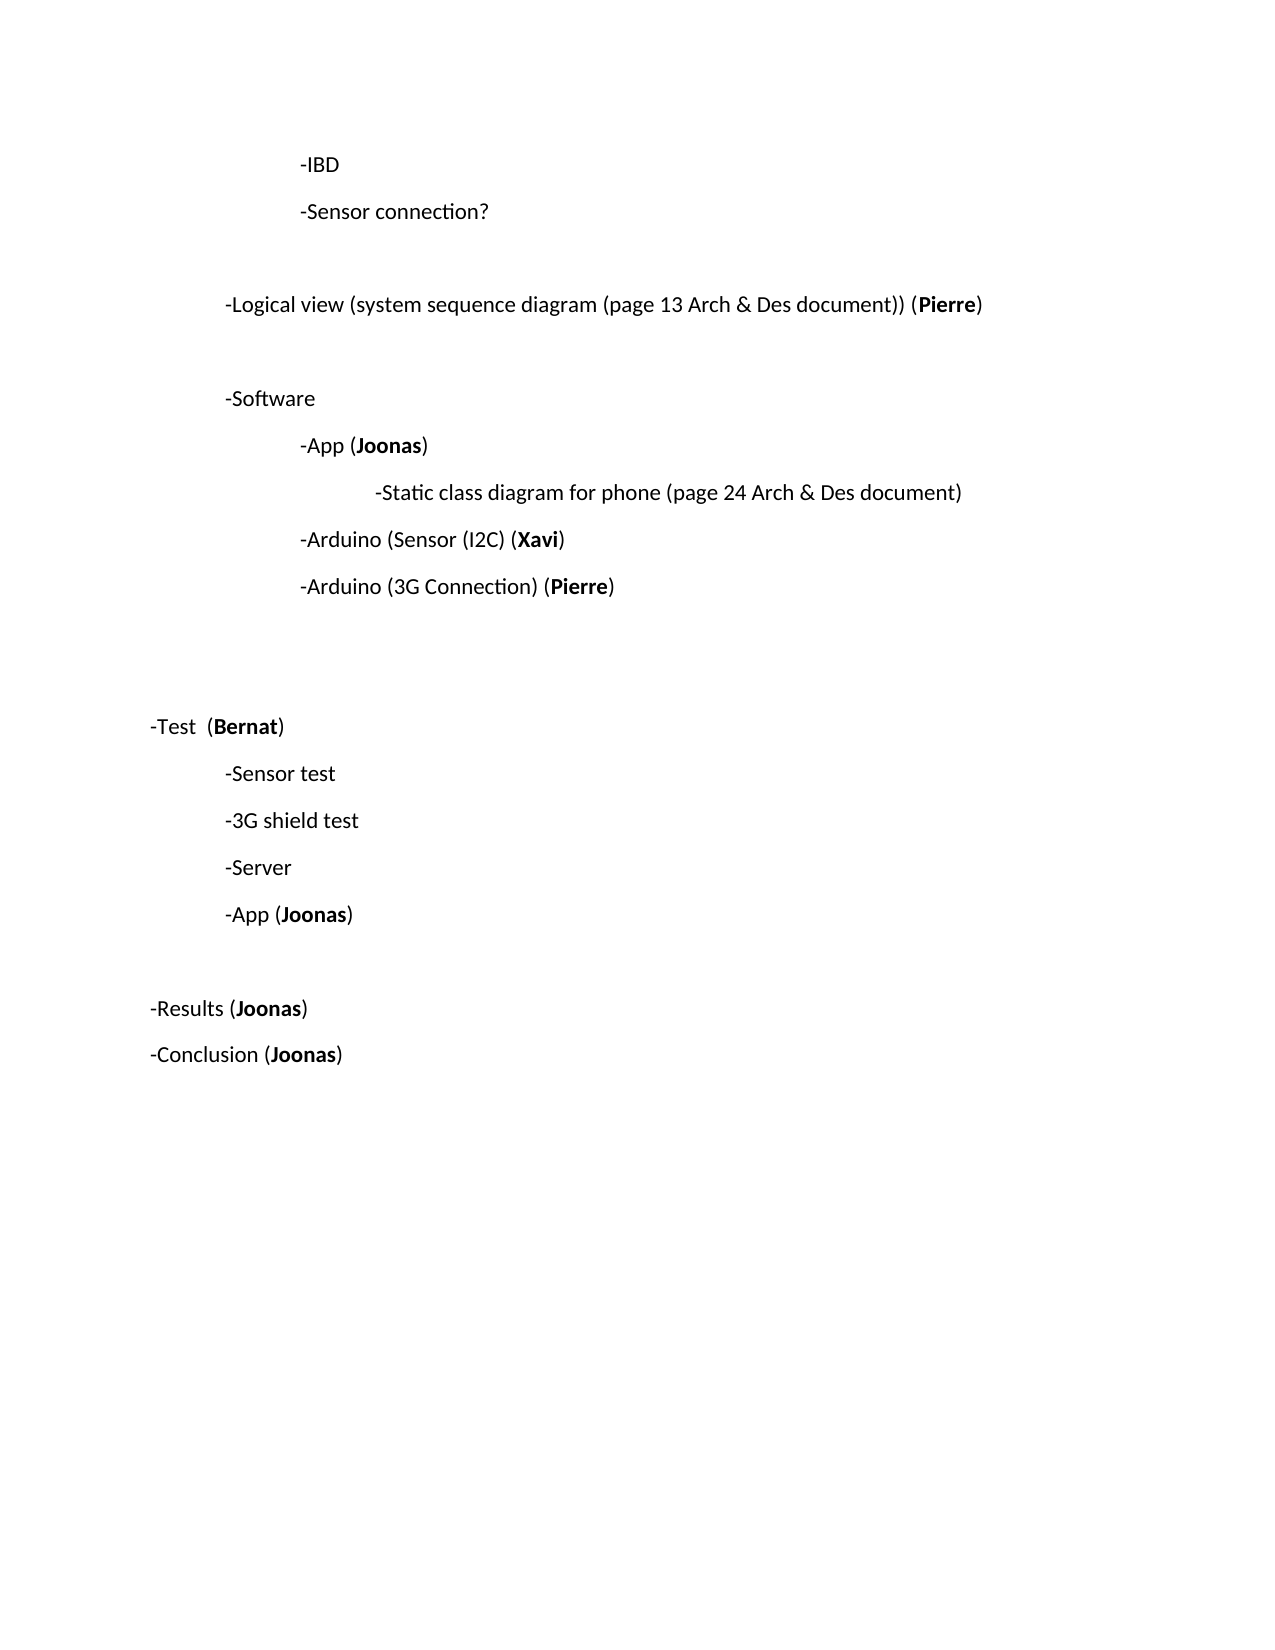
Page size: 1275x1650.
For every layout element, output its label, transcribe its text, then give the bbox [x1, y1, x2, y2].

text -3G shield test [150, 806, 1125, 834]
text -Arduino (3G Connection) (Pierre) [150, 572, 1125, 600]
text -Sensor test [150, 759, 1125, 787]
text -Arduino (Sensor (I2C) (Xavi) [150, 525, 1125, 553]
text -Logical view (system sequence diagram (page 13 Arch & Des document)) (Pierre) [150, 291, 1125, 319]
text -Conclusion (Joonas) [150, 1041, 1125, 1069]
text -Results (Joonas) [150, 994, 1125, 1022]
text -Test (Bernat) [150, 712, 1125, 741]
text -Software [150, 384, 1125, 412]
text -Static class diagram for phone (page 24 Arch & Des document) [150, 478, 1125, 506]
text -Server [150, 853, 1125, 881]
text -Sensor connection? [150, 197, 1125, 225]
text -App (Joonas) [150, 900, 1125, 928]
text -App (Joonas) [150, 431, 1125, 459]
text -IBD [150, 150, 1125, 178]
